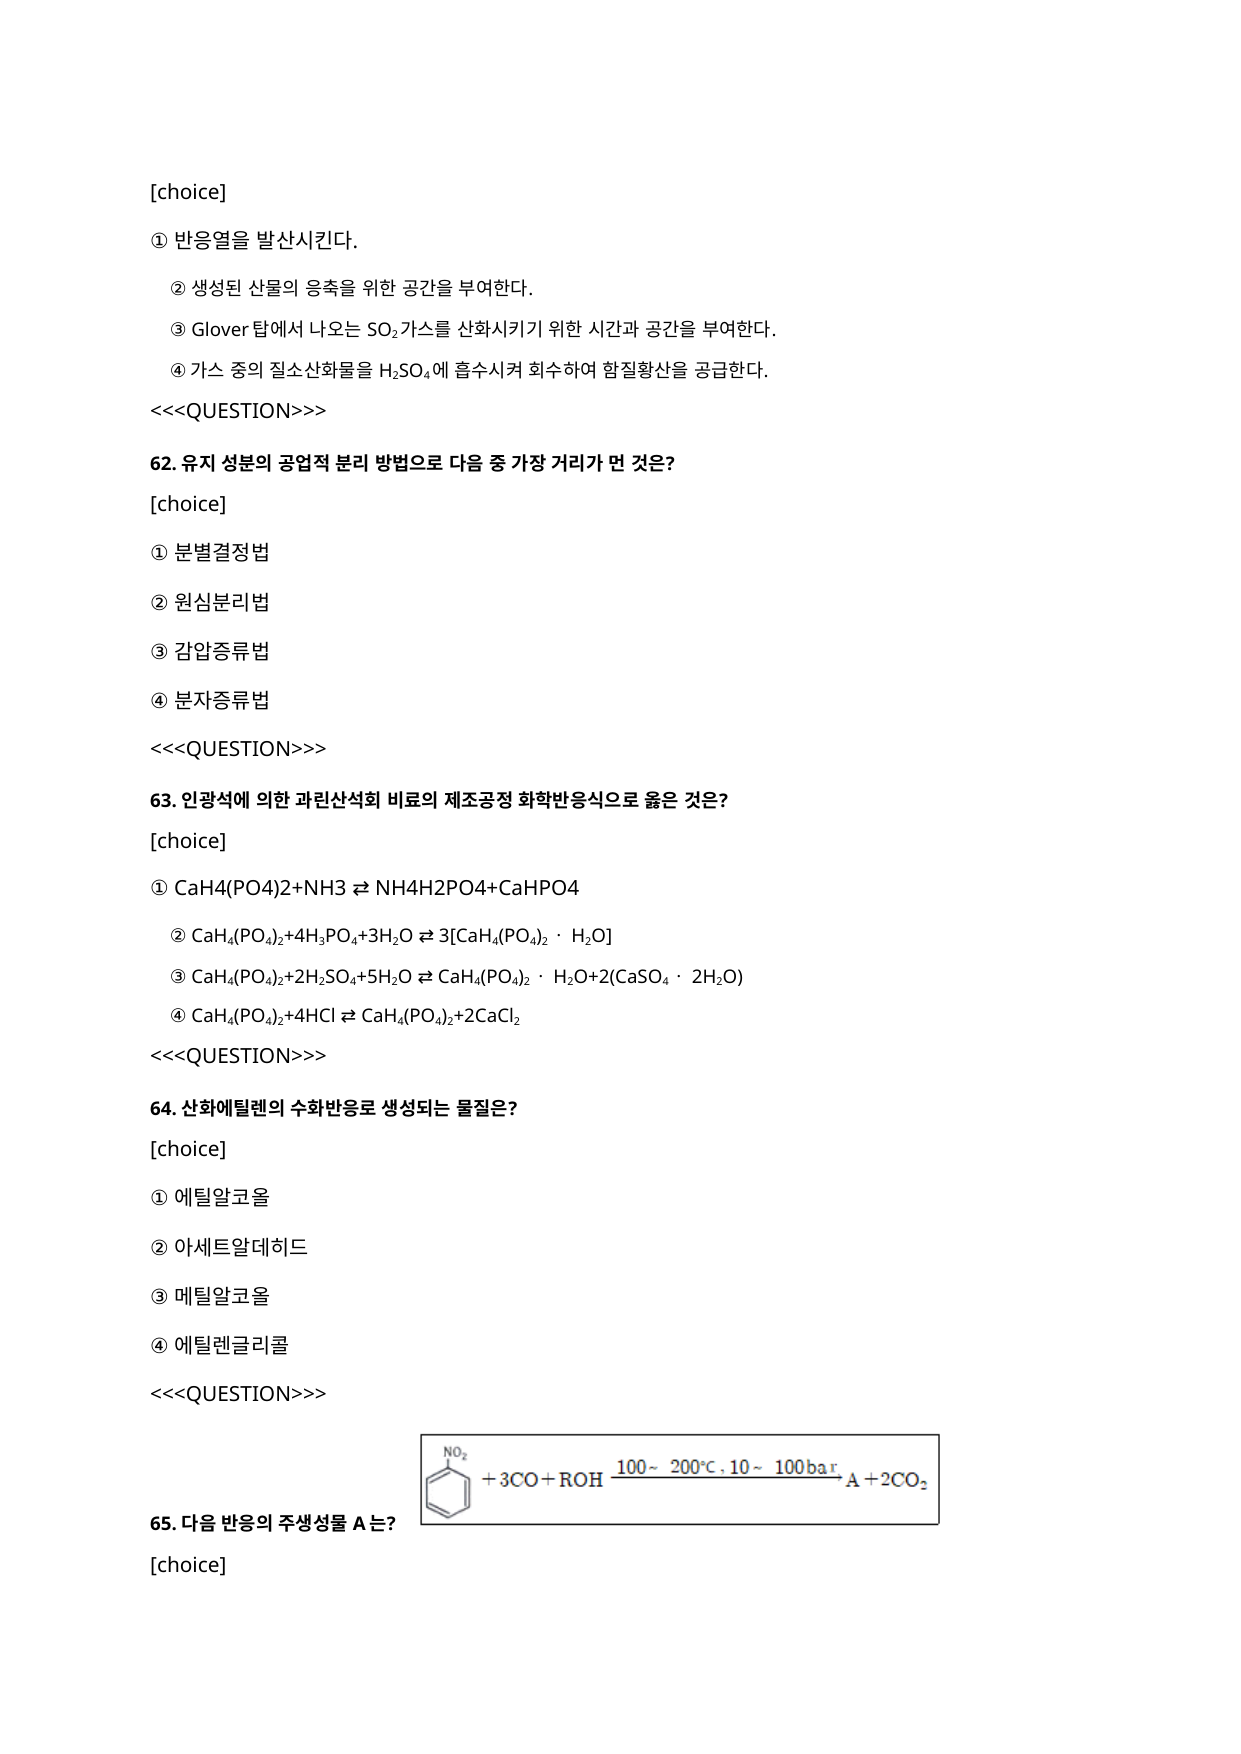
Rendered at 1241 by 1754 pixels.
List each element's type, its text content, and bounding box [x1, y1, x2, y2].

text ① CaH4(PO4)2+NH3 ⇄ NH4H2PO4+CaHPO4 [150, 873, 1090, 902]
text [choice] [150, 826, 1090, 855]
picture [415, 1430, 947, 1531]
text ③ Glover탑에서 나오는 SO2가스를 산화시키기 위한 시간과 공간을 부여한다. [150, 315, 1090, 342]
text [choice] [150, 489, 1090, 517]
text 62. 유지 성분의 공업적 분리 방법으로 다음 중 가장 거리가 먼 것은? [150, 448, 1090, 475]
text <<<QUESTION>>> [150, 734, 1090, 762]
text ④ 분자증류법 [150, 684, 1090, 715]
text ② 아세트알데히드 [150, 1231, 1090, 1261]
text ③ 메틸알코올 [150, 1280, 1090, 1310]
text ③ 감압증류법 [150, 635, 1090, 665]
text ② 생성된 산물의 응축을 위한 공간을 부여한다. [150, 274, 1090, 301]
text ③ CaH4(PO4)2+2H2SO4+5H2O ⇄ CaH4(PO4)2ㆍH2O+2(CaSO4ㆍ2H2O) [150, 962, 1090, 989]
text [choice] [150, 1550, 1090, 1578]
text 63. 인광석에 의한 과린산석회 비료의 제조공정 화학반응식으로 옳은 것은? [150, 785, 1090, 812]
text ① 반응열을 발산시킨다. [150, 224, 1090, 255]
text ① 분별결정법 [150, 536, 1090, 567]
text ④ CaH4(PO4)2+4HCl ⇄ CaH4(PO4)2+2CaCl2 [150, 1003, 1090, 1028]
text ② 원심분리법 [150, 586, 1090, 616]
text [choice] [150, 1134, 1090, 1162]
text <<<QUESTION>>> [150, 1379, 1090, 1407]
text <<<QUESTION>>> [150, 397, 1090, 425]
text <<<QUESTION>>> [150, 1042, 1090, 1070]
text [choice] [150, 177, 1090, 206]
text ① 에틸알코올 [150, 1181, 1090, 1212]
text ④ 에틸렌글리콜 [150, 1329, 1090, 1360]
text 64. 산화에틸렌의 수화반응로 생성되는 물질은? [150, 1093, 1090, 1120]
text ④가스 중의 질소산화물을 H2SO4에 흡수시켜 회수하여 함질황산을 공급한다. [150, 356, 1090, 383]
text ② CaH4(PO4)2+4H3PO4+3H2O ⇄ 3[CaH4(PO4)2ㆍH2O] [150, 921, 1090, 948]
